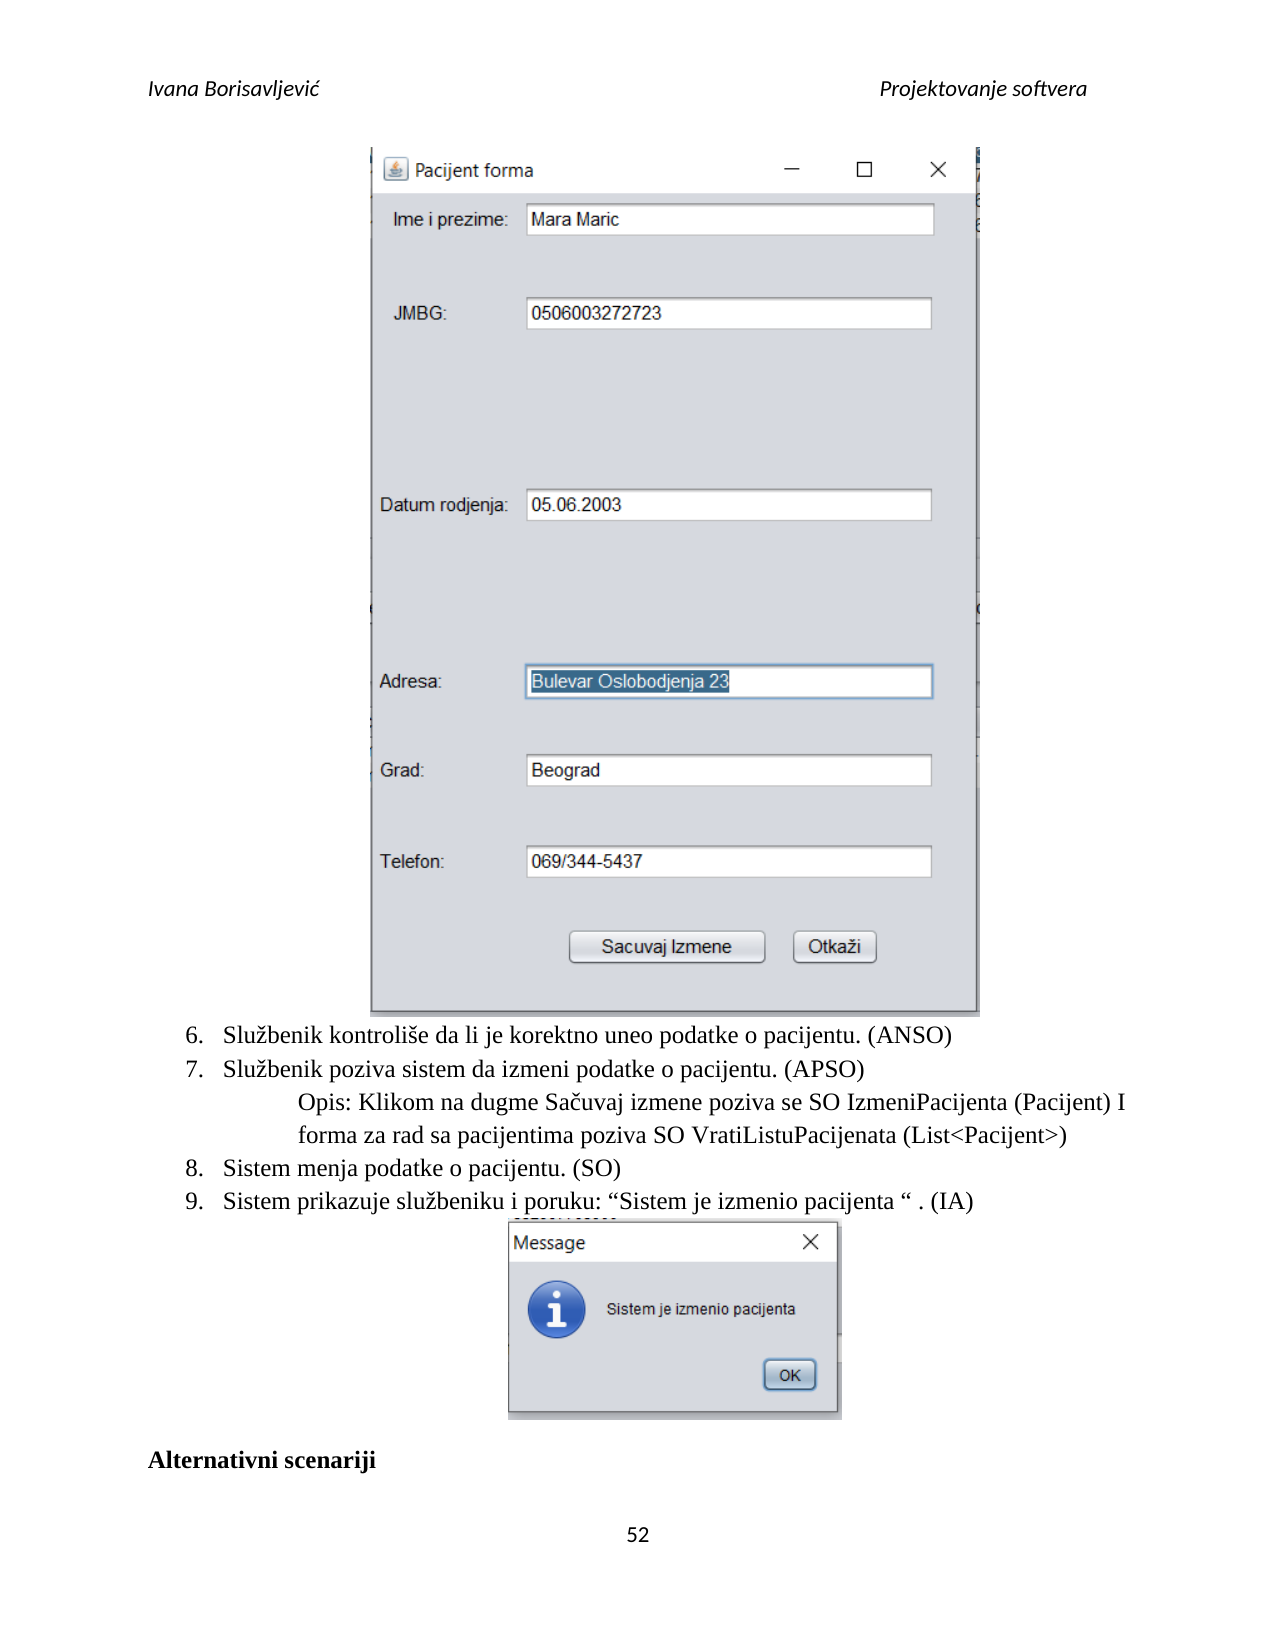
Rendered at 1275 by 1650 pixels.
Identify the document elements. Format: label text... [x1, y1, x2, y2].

list Sistem menja podatke o pacijentu. (SO) [185, 1153, 1127, 1181]
picture [508, 1218, 842, 1420]
picture [370, 147, 980, 1017]
list Službenik kontroliše da li je korektno uneo podatke o pacijentu. (ANSO) [185, 1021, 1127, 1049]
list Opis: Klikom na dugme Sačuvaj izmene poziva se SO IzmeniPacijenta (Pacijent) I forma za rad sa pacijentima poziva SO VratiListuPacijenata (List<Pacijent>) [298, 1087, 1127, 1148]
list Sistem prikazuje službeniku i poruku: “Sistem je izmenio pacijenta “ . (IA) [185, 1186, 1127, 1214]
list Službenik poziva sistem da izmeni podatke o pacijentu. (APSO) [185, 1054, 1127, 1082]
text Alternativni scenariji [148, 1445, 1127, 1474]
